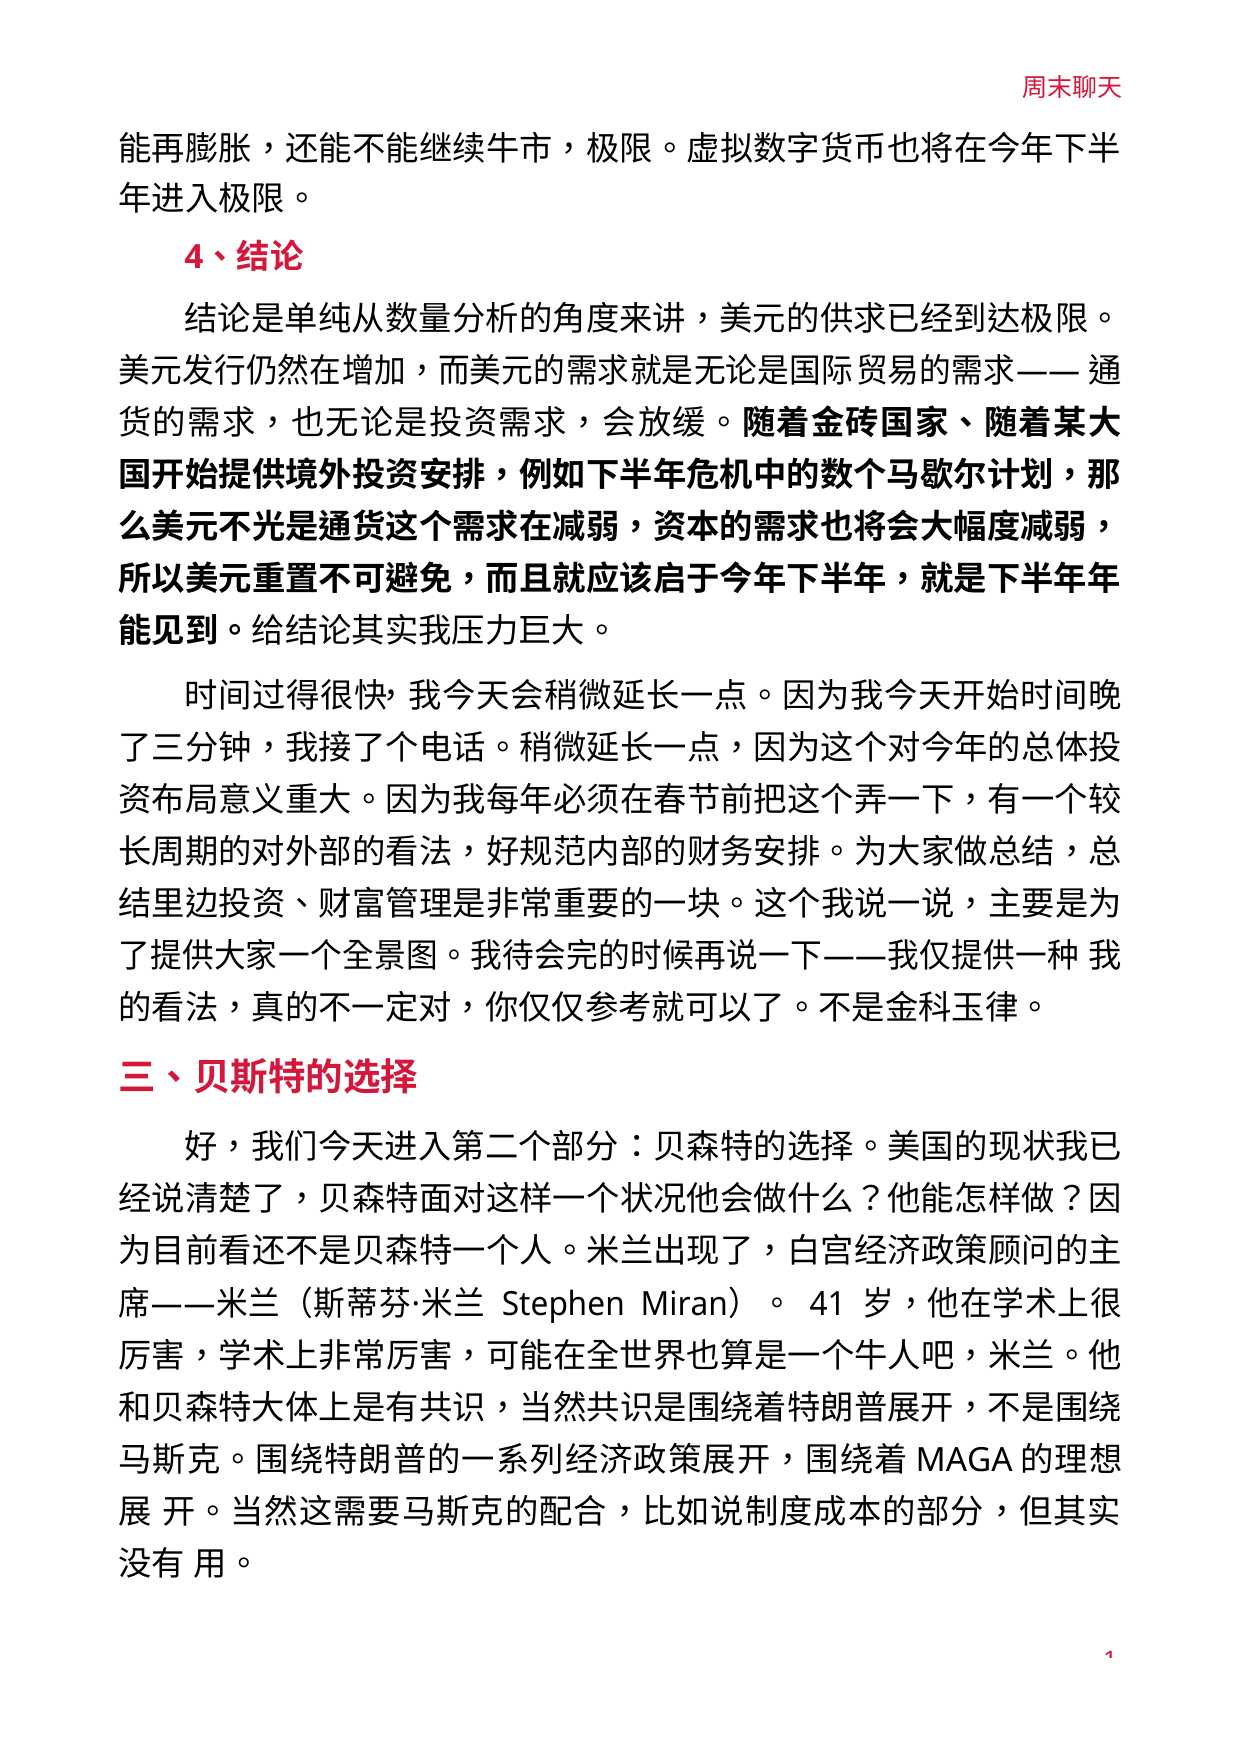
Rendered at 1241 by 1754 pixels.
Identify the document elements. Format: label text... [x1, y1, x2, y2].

subtitle 4、结论 [184, 232, 1134, 278]
text 能再膨胀，还能不能继续⽜市，极限。虚拟数字货币也将在今年下半 [118, 124, 1134, 169]
text 年进⼊极限。 [118, 169, 1134, 221]
text 时间过得很快，我今天会稍微延长⼀点。因为我今天开始时间晚 了三分钟，我接了个电话。稍微延长⼀点，因为这个对今年的总体投 资布局意义重⼤。因为我每年必须在春节前把这个弄⼀下，有⼀个较 长周期的对外部的看法，好规范内部的财务安排。为⼤家做总结，总 结里边投资、财富管理是非常重要的⼀块。这个我说⼀说，主要是为 了提供⼤家⼀个全景图。我待会完的时候再说⼀下——我仅提供⼀种 我的看法，真的不⼀定对，你仅仅参考就可以了。不是⾦科⽟律。 [118, 665, 1122, 1030]
text 好，我们今天进⼊第⼆个部分：贝森特的选择。美国的现状我已 经说清楚了，贝森特面对这样⼀个状况他会做什么？他能怎样做？因 为目前看还不是贝森特⼀个⼈。米兰出现了，白宫经济政策顾问的主 席——米兰（斯蒂芬·米兰 Stephen Miran）。 41 岁，他在学术上很 厉害，学术上非常厉害，可能在全世界也算是⼀个⽜⼈吧，米兰。他 和贝森特⼤体上是有共识，当然共识是围绕着特朗普展开，不是围绕 马斯克。围绕特朗普的⼀系列经济政策展开，围绕着MAGA的理想展 开。当然这需要马斯克的配合，比如说制度成本的部分，但其实没有 用。 [118, 1117, 1122, 1586]
subtitle 三、⻉斯特的选择 [118, 1051, 1134, 1102]
text 结论是单纯从数量分析的角度来讲，美元的供求已经到达极限。 美元发⾏仍然在增加，⽽美元的需求就是⽆论是国际贸易的需求—— 通货的需求，也⽆论是投资需求，会放缓。随着⾦砖国家、随着某⼤ 国开始提供境外投资安排，例如下半年危机中的数个马歇尔计划，那 么美元不光是通货这个需求在减弱，资本的需求也将会⼤幅度减弱， 所以美元重置不可避免，⽽且就应该启于今年下半年，就是下半年年 能见到。给结论其实我压⼒巨⼤。 [118, 288, 1122, 653]
